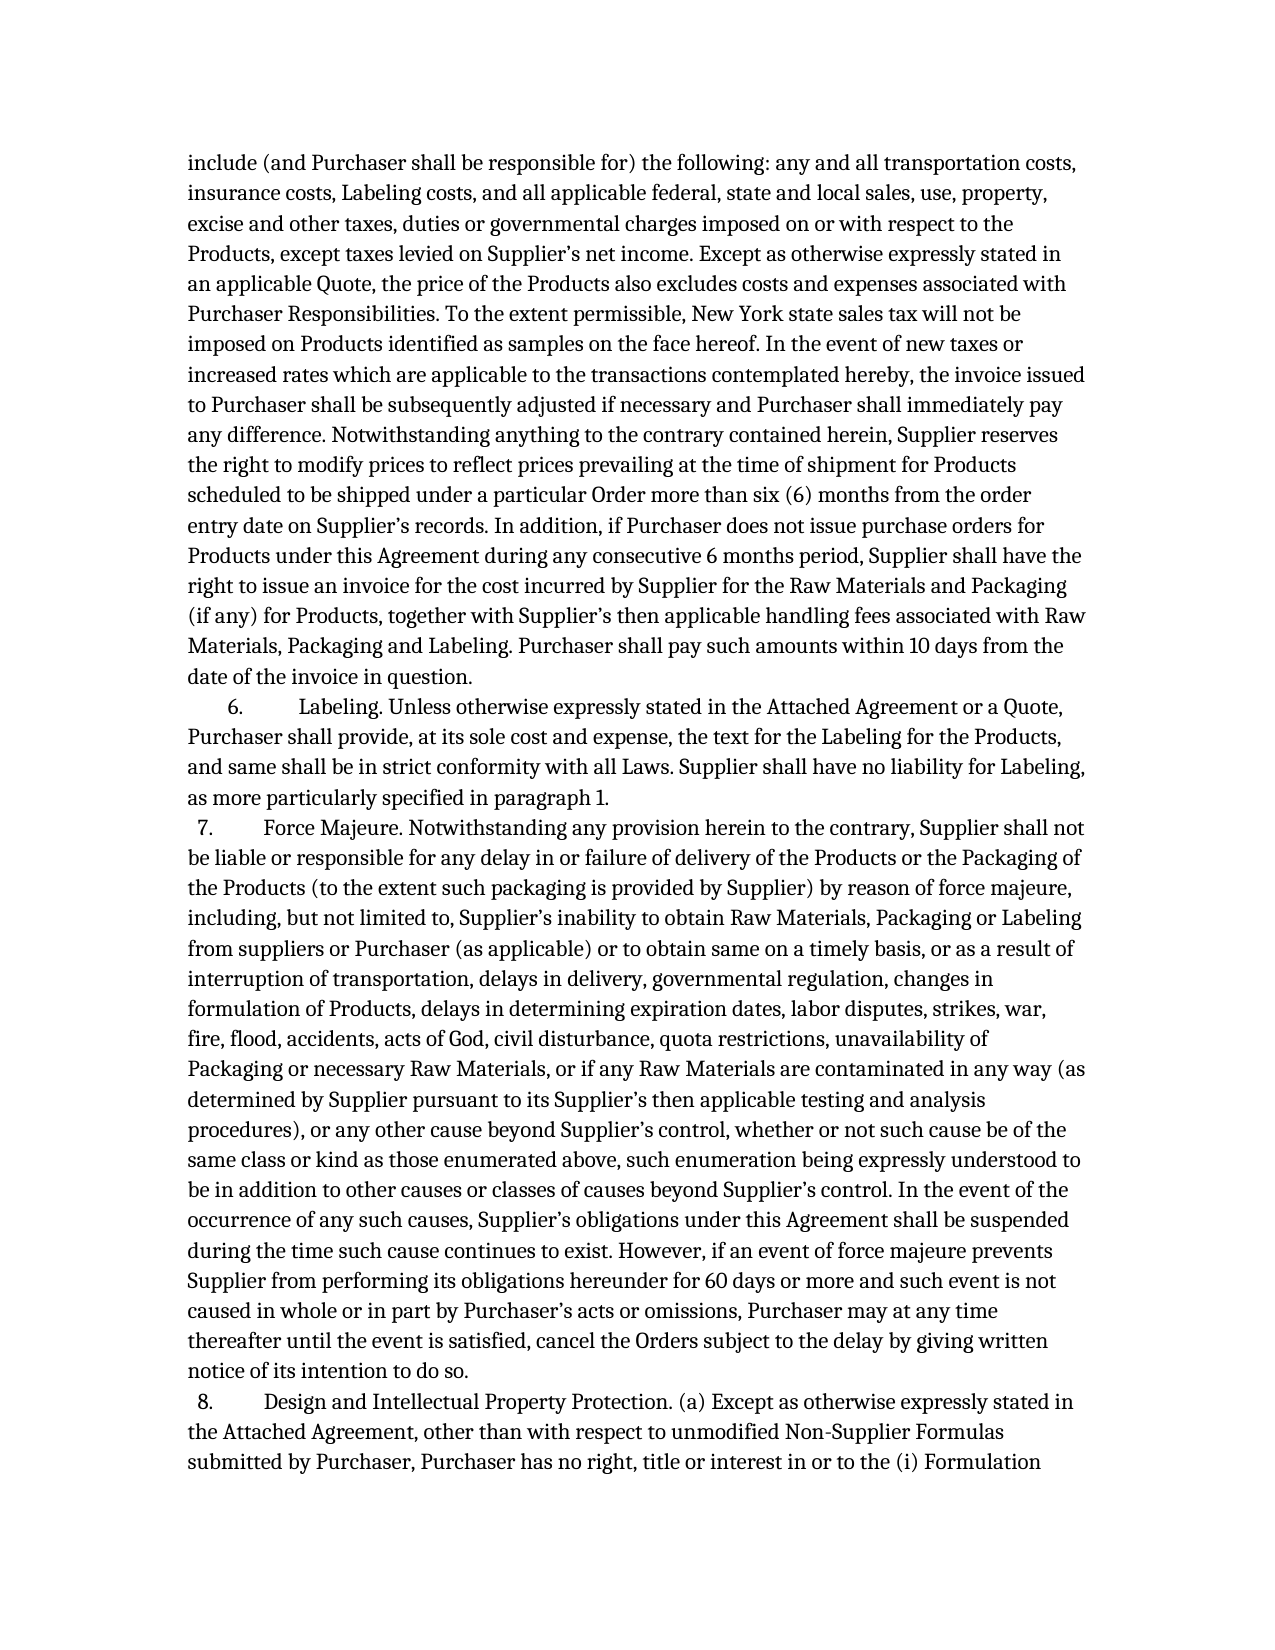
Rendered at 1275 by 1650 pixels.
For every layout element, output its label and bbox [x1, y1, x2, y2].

text [187, 150, 1087, 1475]
